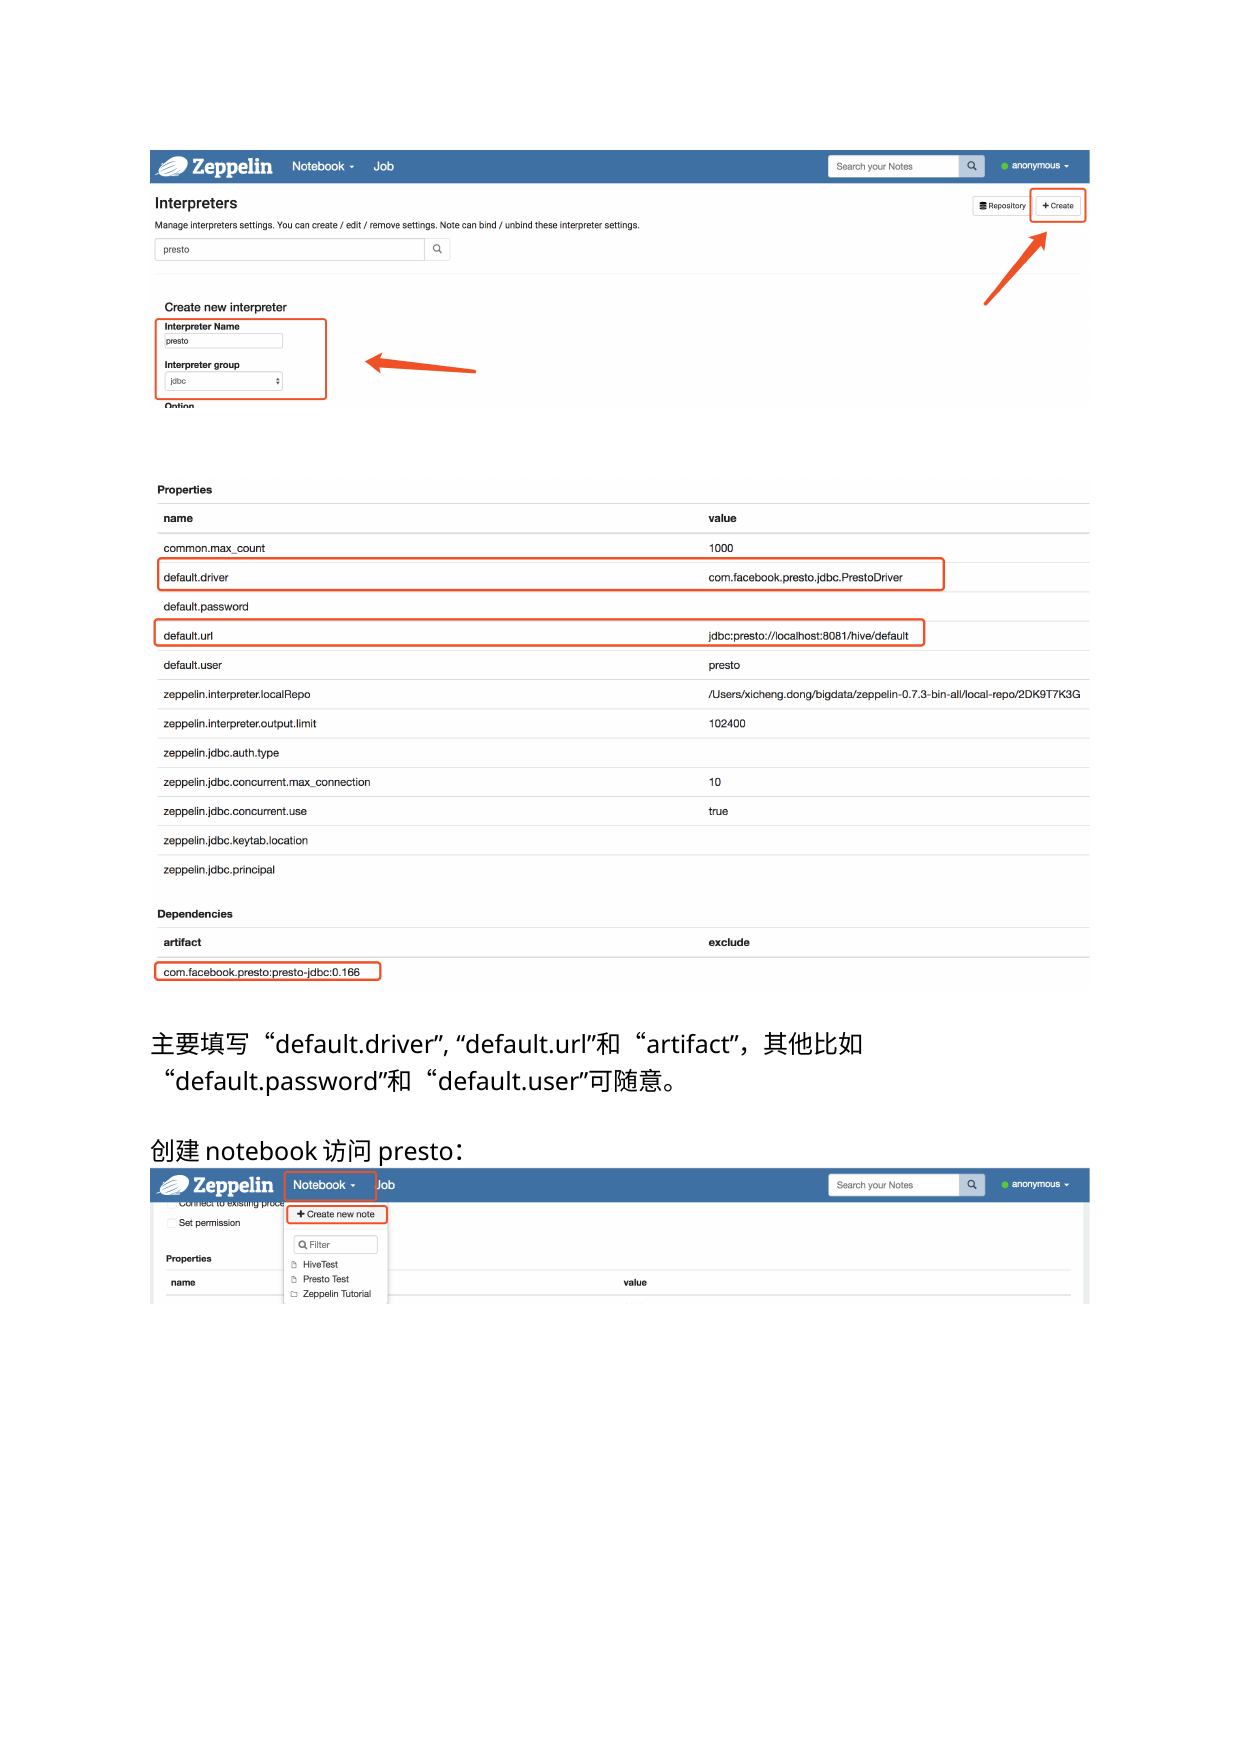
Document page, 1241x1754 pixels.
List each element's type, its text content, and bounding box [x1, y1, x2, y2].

picture [150, 476, 1090, 991]
picture [150, 1167, 1090, 1304]
picture [150, 150, 1090, 408]
text 主要填写“default.driver”, “default.url”和“artifact”，其他比如“default.password”和“default.user”可随意。 [150, 1025, 1090, 1097]
text 创建notebook访问presto： [150, 1132, 1090, 1167]
